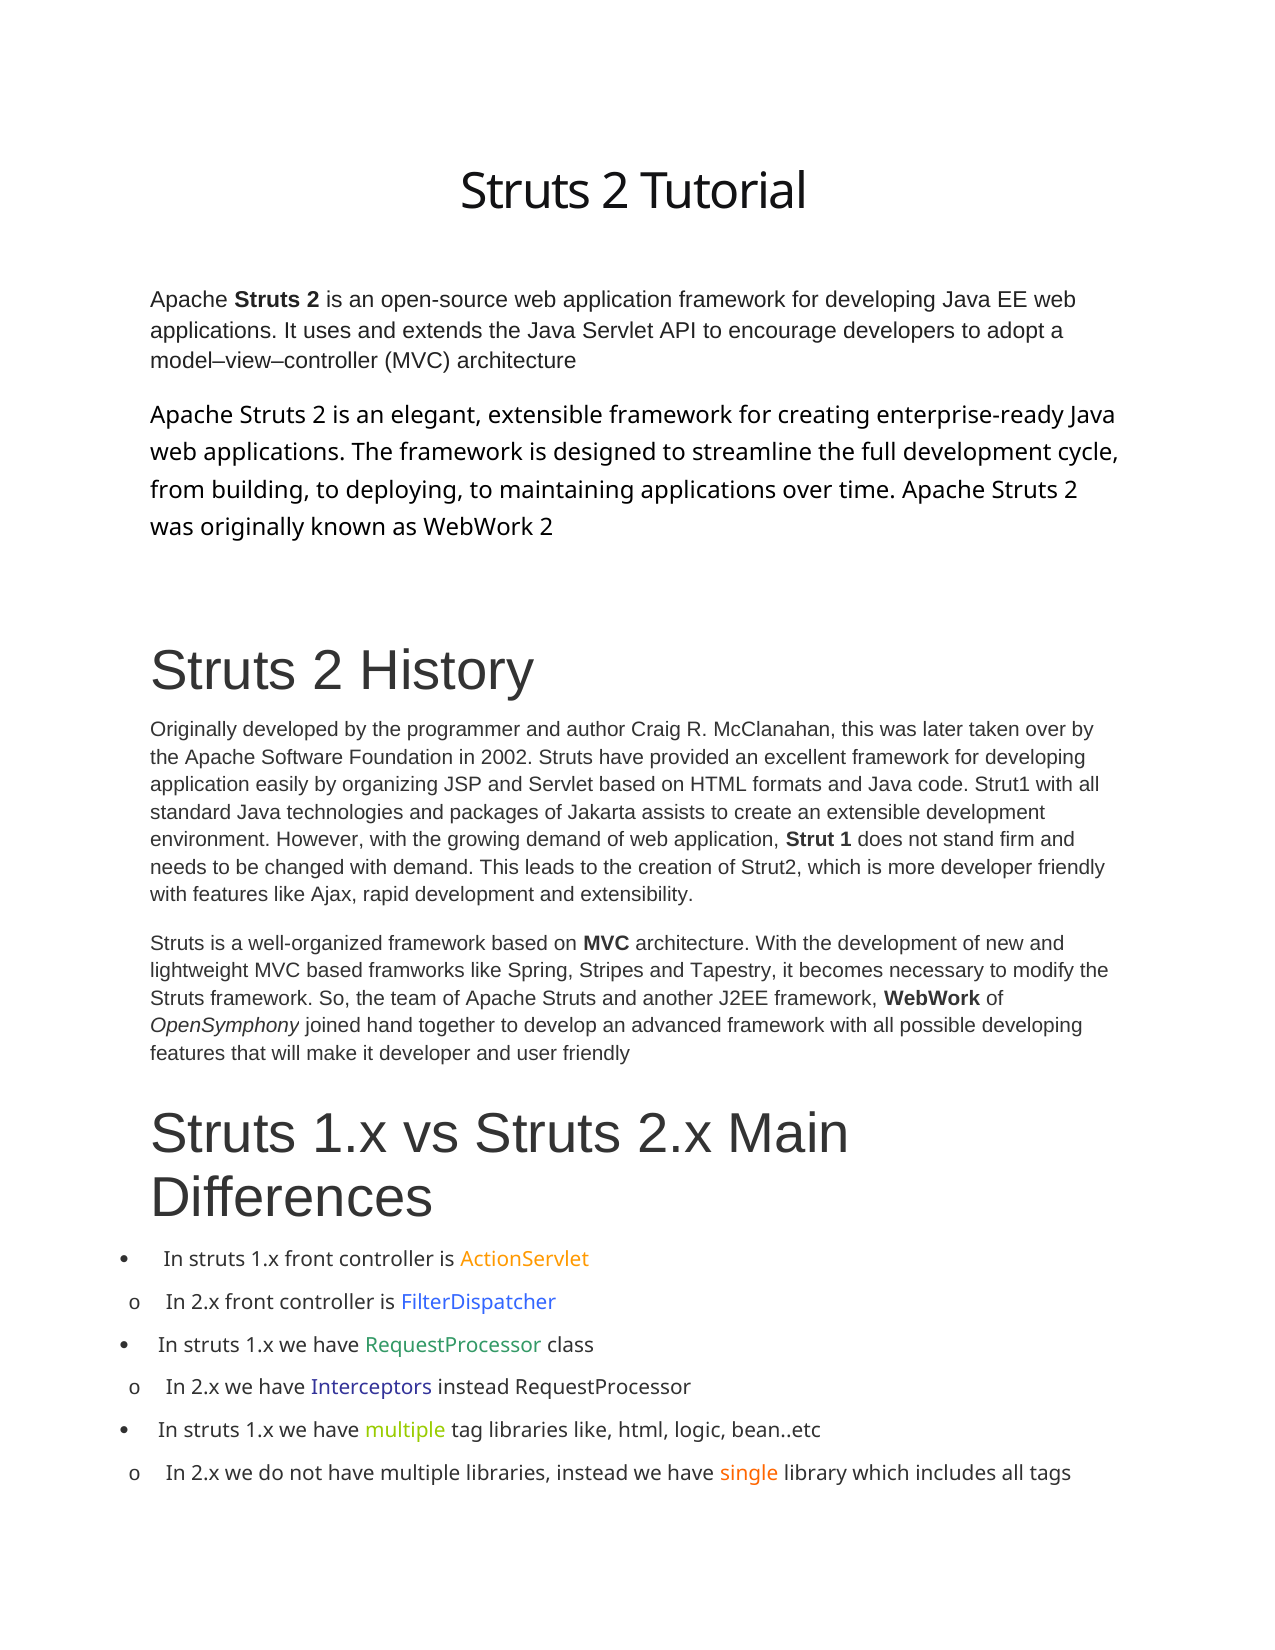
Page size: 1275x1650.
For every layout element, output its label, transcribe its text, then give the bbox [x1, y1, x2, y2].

subtitle Struts 1.x vs Struts 2.x Main Differences [150, 1099, 1125, 1229]
text Apache Struts 2 is an elegant, extensible framework for creating enterprise-ready Java web applications. The framework is designed to streamline the full development cycle, from building, to deploying, to maintaining applications over time. Apache Struts 2 was originally known as WebWork 2 [150, 398, 1125, 543]
text Struts is a well-organized framework based on MVC architecture. With the development of new and lightweight MVC based framworks like Spring, Stripes and Tapestry, it becomes necessary to modify the Struts framework. So, the team of Apache Struts and another J2EE framework, WebWork of OpenSymphony joined hand together to develop an advanced framework with all possible developing features that will make it developer and user friendly [150, 931, 1125, 1064]
subtitle Struts 2 History [150, 637, 1125, 702]
text Struts 2 Tutorial [150, 155, 1120, 223]
list In 2.x we have Interceptors instead RequestProcessor [128, 1372, 1125, 1401]
text Originally developed by the programmer and author Craig R. McClanahan, this was later taken over by the Apache Software Foundation in 2002. Struts have provided an excellent framework for developing application easily by organizing JSP and Servlet based on HTML formats and Java code. Strut1 with all standard Java technologies and packages of Jakarta assists to create an extensible development environment. However, with the growing demand of web application, Strut 1 does not stand firm and needs to be changed with demand. This leads to the creation of Strut2, which is more developer friendly with features like Ajax, rapid development and extensibility. [150, 717, 1125, 906]
text Apache Struts 2 is an open-source web application framework for developing Java EE web applications. It uses and extends the Java Servlet API to encourage developers to adopt a model–view–controller (MVC) architecture [150, 286, 1125, 373]
list In struts 1.x we have multiple tag libraries like, html, logic, bean..etc [120, 1415, 1125, 1443]
list In struts 1.x we have RequestProcessor class [120, 1330, 1125, 1358]
list In 2.x we do not have multiple libraries, instead we have single library which includes all tags [128, 1458, 1125, 1486]
list In struts 1.x front controller is ActionServlet [120, 1244, 1125, 1273]
list In 2.x front controller is FilterDispatcher [128, 1287, 1125, 1315]
